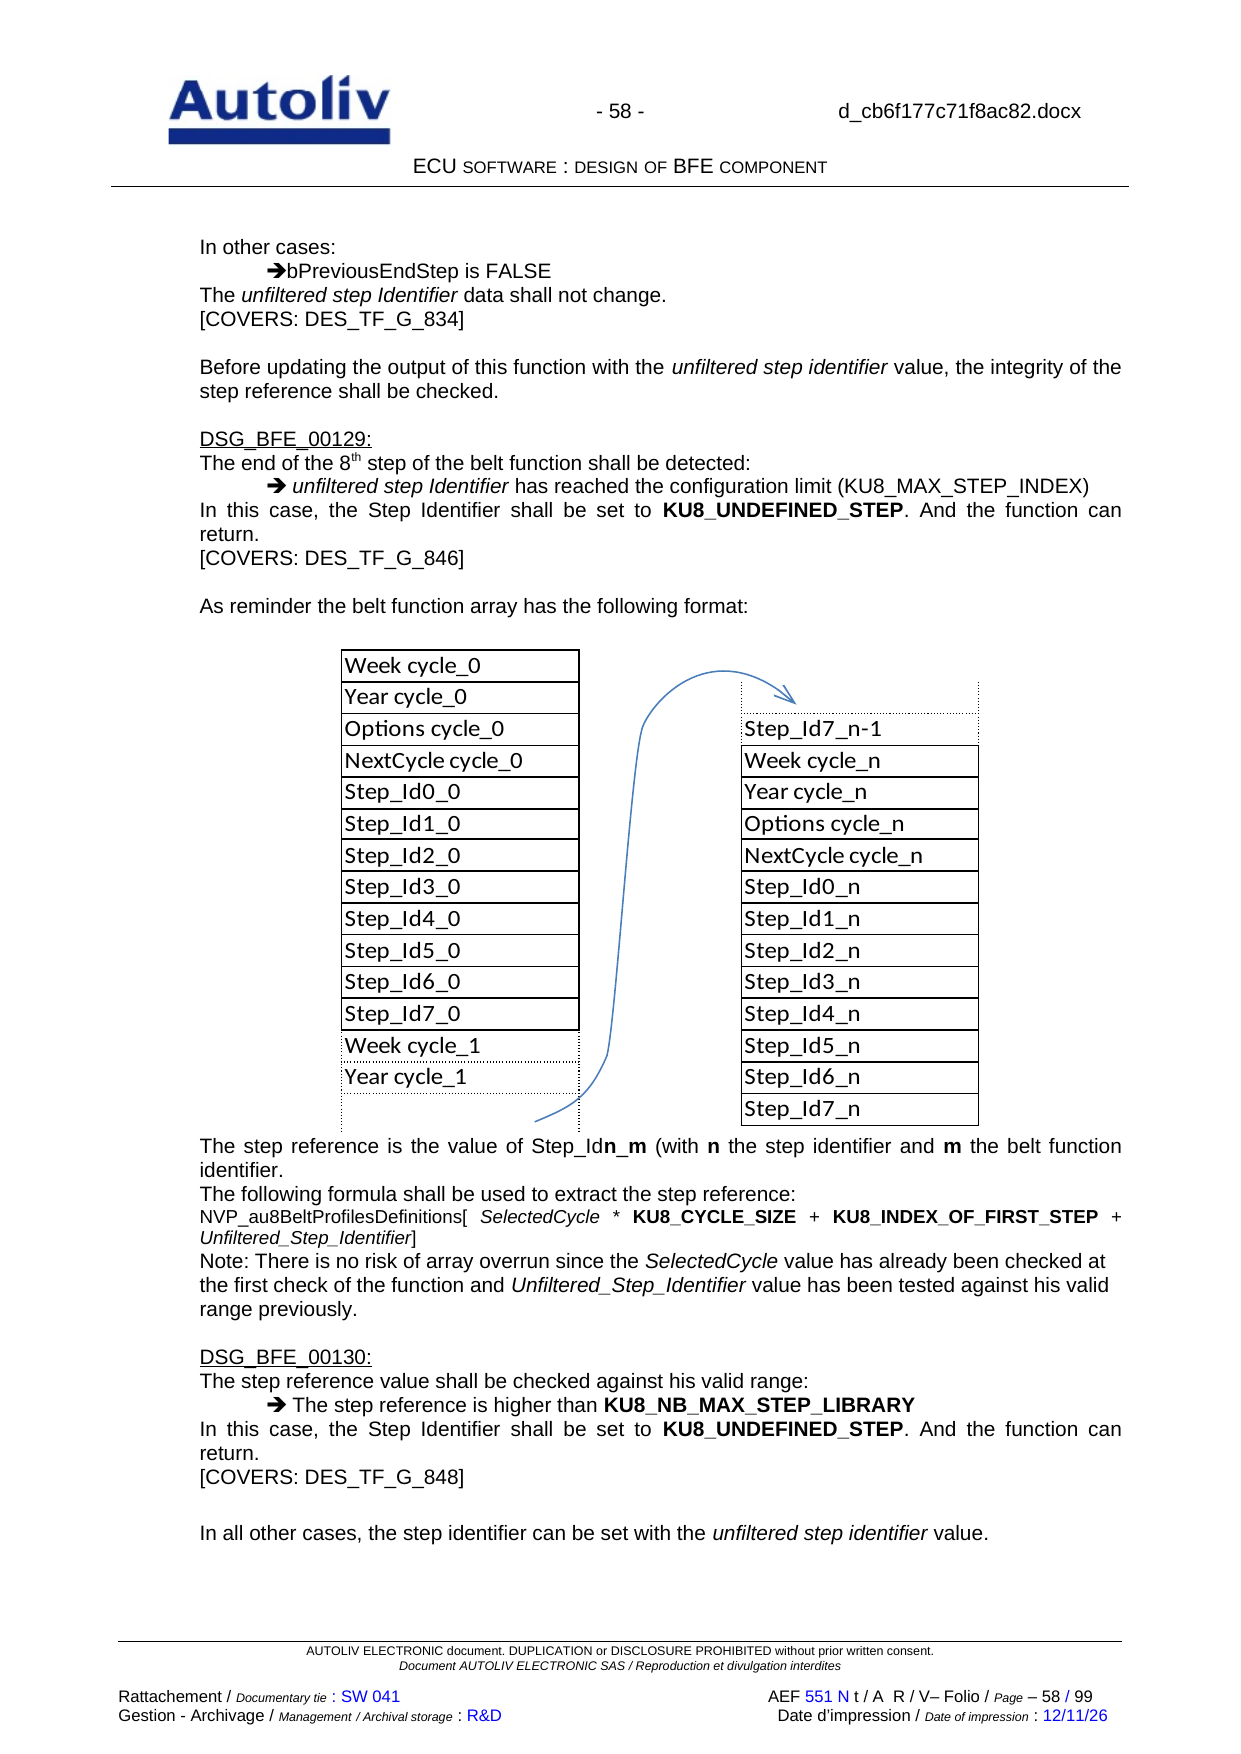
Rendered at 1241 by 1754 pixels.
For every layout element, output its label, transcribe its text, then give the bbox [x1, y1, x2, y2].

text [COVERS: DES_TF_G_846] [126, 546, 1122, 570]
text NVP_au8BeltProfilesDefinitions[ SelectedCycle * KU8_CYCLE_SIZE + KU8_INDEX_OF_FIRST_STEP + Unfiltered_Step_Identifier] [199, 1206, 1122, 1249]
text The step reference is higher than KU8_NB_MAX_STEP_LIBRARY [192, 1392, 1122, 1417]
text The unfiltered step Identifier data shall not change. [126, 283, 1122, 307]
text Before updating the output of this function with the unfiltered step identifier value, the integrity of the step reference shall be checked. [199, 354, 1122, 402]
text Note: There is no risk of array overrun since the SelectedCycle value has already been checked at the first check of the function and Unfiltered_Step_Identifier value has been tested against his valid range previously. [199, 1249, 1122, 1321]
text The step reference is the value of Step_Idn_m (with n the step identifier and m the belt function identifier. [199, 1134, 1122, 1182]
list In other cases: [199, 234, 1122, 258]
text DSG_BFE_00130: [199, 1344, 1122, 1368]
list bPreviousEndStep is FALSE [199, 258, 1122, 283]
text [COVERS: DES_TF_G_848] [126, 1464, 1122, 1488]
list In this case, the Step Identifier shall be set to KU8_UNDEFINED_STEP. And the function can return. [199, 498, 1122, 546]
list unfiltered step Identifier has reached the configuration limit (KU8_MAX_STEP_INDEX) [199, 474, 1122, 498]
text In all other cases, the step identifier can be set with the unfiltered step identifier value. [126, 1521, 1122, 1545]
text In this case, the Step Identifier shall be set to KU8_UNDEFINED_STEP. And the function can return. [199, 1417, 1122, 1464]
picture [168, 75, 393, 147]
text The step reference value shall be checked against his valid range: [126, 1368, 1122, 1392]
text The following formula shall be used to extract the step reference: [199, 1182, 1122, 1206]
text [COVERS: DES_TF_G_834] [126, 307, 1122, 331]
list The end of the 8th step of the belt function shall be detected: [199, 450, 1122, 474]
text DSG_BFE_00129: [199, 426, 1122, 450]
text As reminder the belt function array has the following format: [199, 594, 1122, 618]
